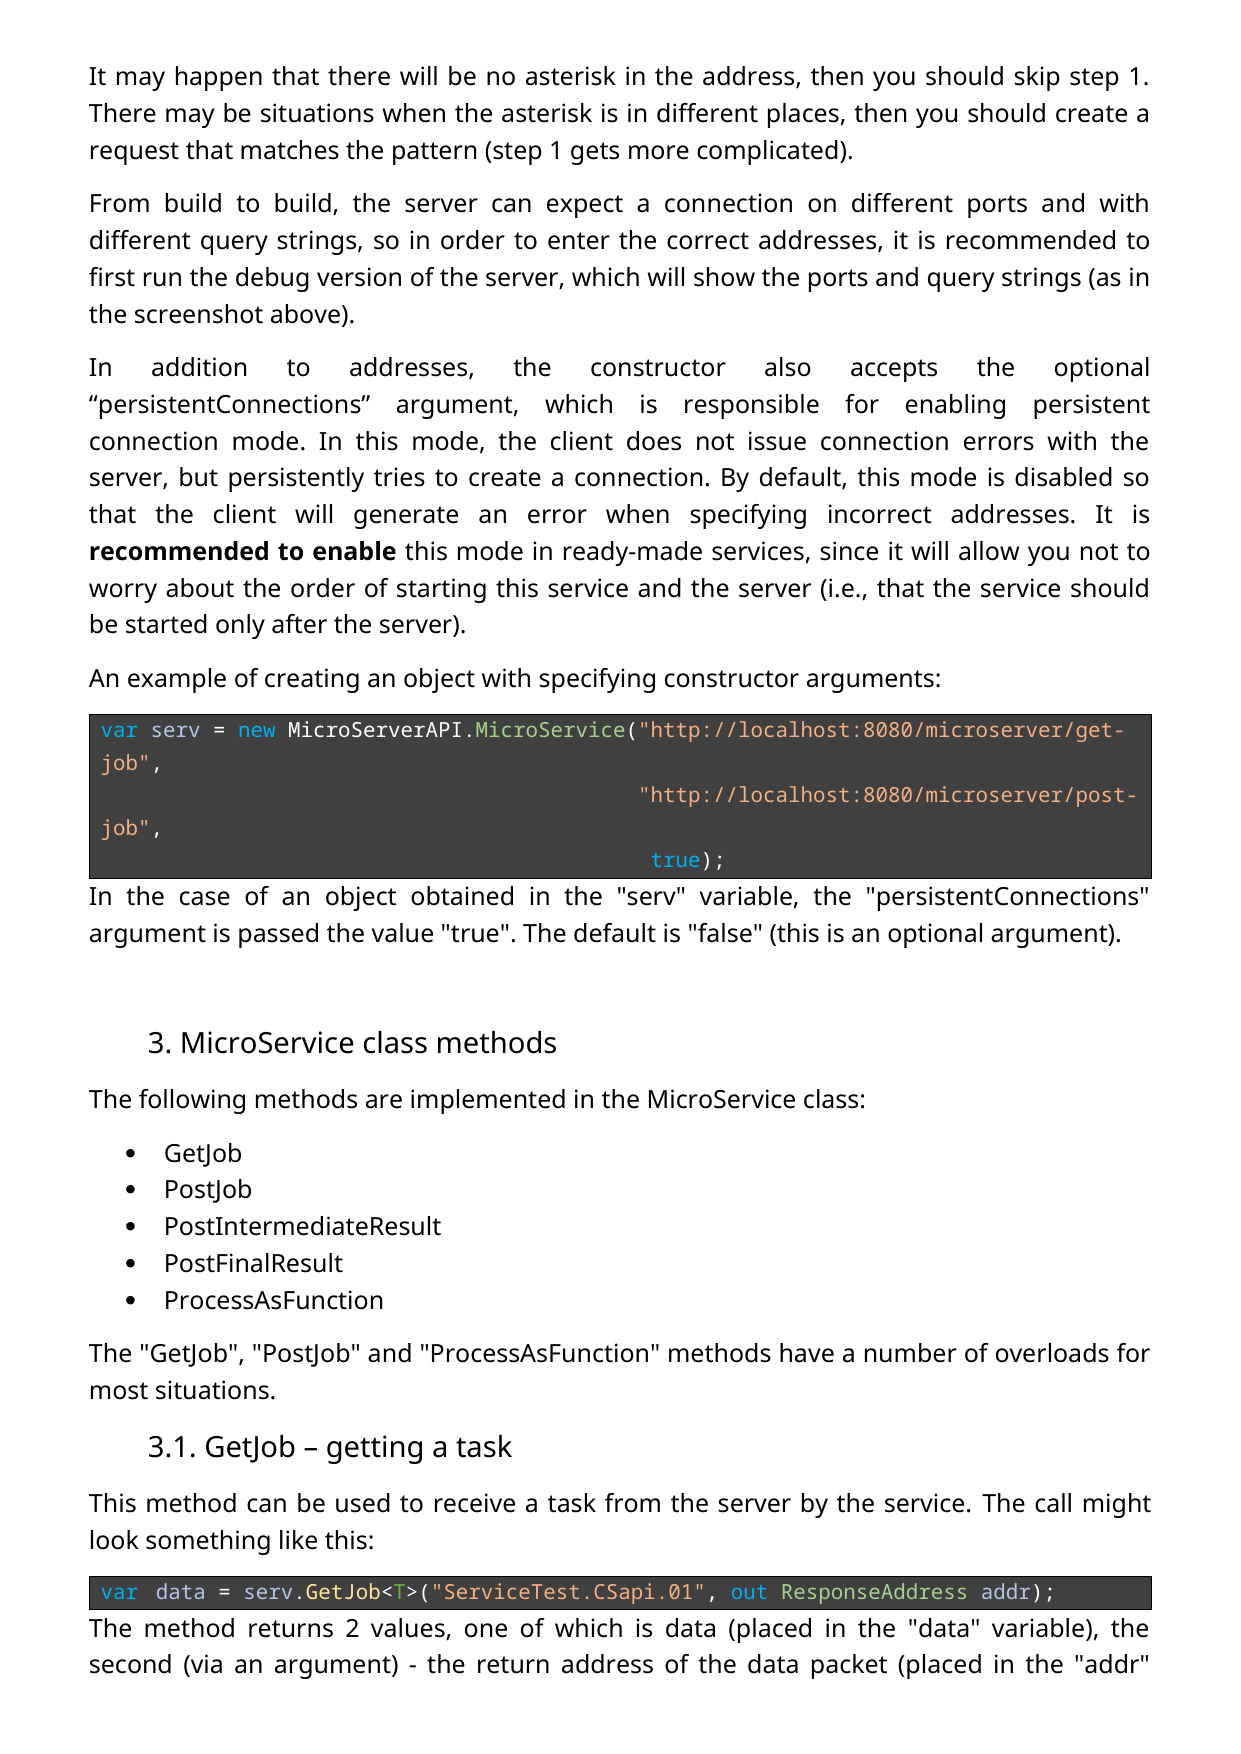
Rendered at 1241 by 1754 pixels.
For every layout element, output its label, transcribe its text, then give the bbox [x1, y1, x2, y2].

text It may happen that there will be no asterisk in the address, then you should skip step 1. There may be situations when the asterisk is in different places, then you should create a request that matches the pattern (step 1 gets more complicated). [89, 59, 1152, 167]
text In the case of an object obtained in the "serv" variable, the "persistentConnections" argument is passed the value "true". The default is "false" (this is an optional argument). [89, 879, 1152, 950]
list PostIntermediateResult [126, 1209, 1152, 1243]
list GetJob [126, 1135, 1152, 1169]
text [89, 1610, 1152, 1681]
list PostFinalResult [126, 1246, 1152, 1280]
table_header var serv = new MicroServerAPI.MicroService("http://localhost:8080/microserver/get-job", "http://localhost:8080/microserver/post-job", true); [90, 715, 1151, 878]
text 3. MicroService class methods [89, 1022, 1152, 1062]
table_header var data = serv.GetJob<T>("ServiceTest.CSapi.01", out ResponseAddress addr); [90, 1577, 1151, 1609]
text The following methods are implemented in the MicroService class: [89, 1082, 1152, 1116]
text An example of creating an object with specifying constructor arguments: [89, 661, 1152, 695]
text The "GetJob", "PostJob" and "ProcessAsFunction" methods have a number of overloads for most situations. [89, 1336, 1152, 1407]
text This method can be used to receive a task from the server by the service. The call might look something like this: [89, 1486, 1152, 1556]
text From build to build, the server can expect a connection on different ports and with different query strings, so in order to enter the correct addresses, it is recommended to first run the debug version of the server, which will show the ports and query strings (as in the screenshot above). [89, 186, 1152, 330]
list ProcessAsFunction [126, 1282, 1152, 1317]
text 3.1. GetJob – getting a task [89, 1426, 1152, 1466]
list PostJob [126, 1172, 1152, 1206]
text In addition to addresses, the constructor also accepts the optional “persistentConnections” argument, which is responsible for enabling persistent connection mode. In this mode, the client does not issue connection errors with the server, but persistently tries to create a connection. By default, this mode is disabled so that the client will generate an error when specifying incorrect addresses. It is recommended to enable this mode in ready-made services, since it will allow you not to worry about the order of starting this service and the server (i.e., that the service should be started only after the server). [89, 350, 1152, 641]
